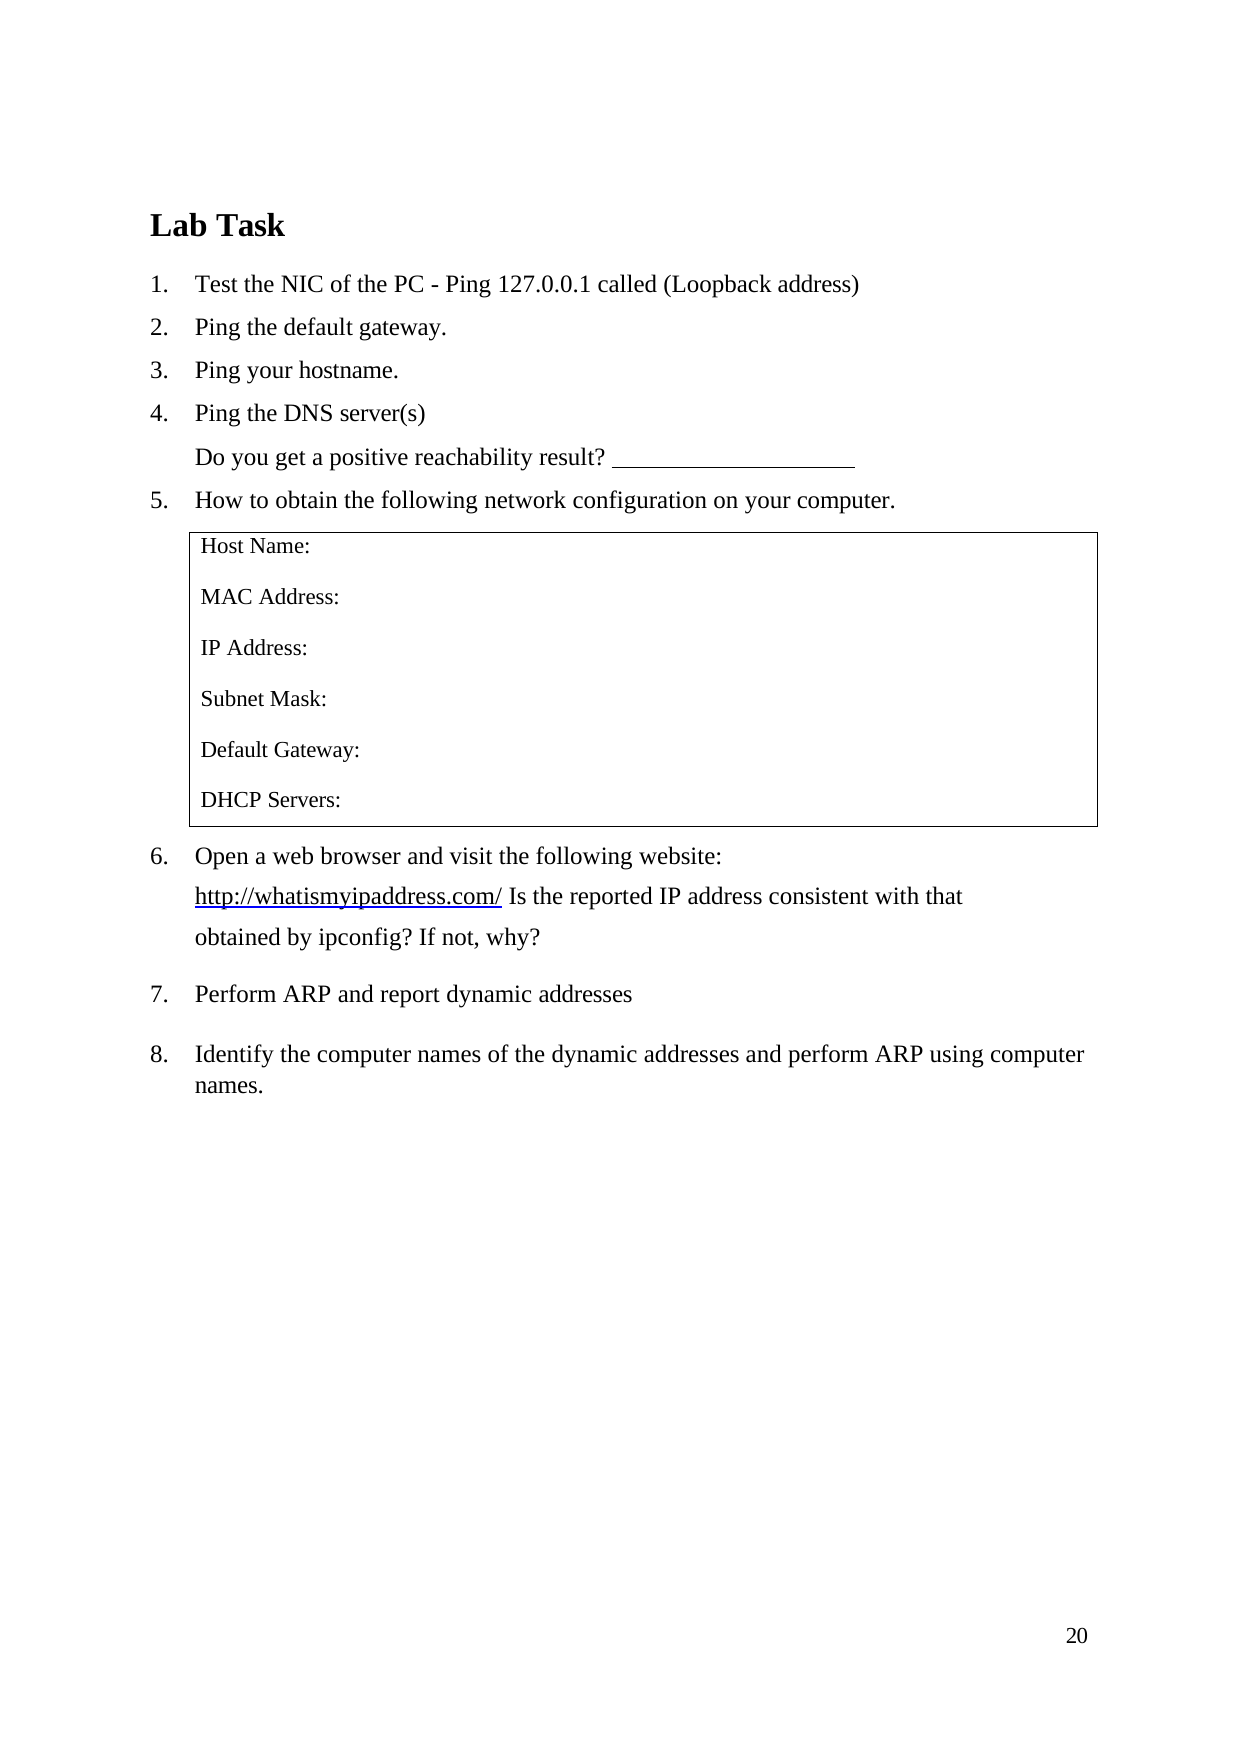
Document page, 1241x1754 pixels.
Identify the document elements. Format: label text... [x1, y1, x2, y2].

list Ping the DNS server(s) [150, 398, 1142, 427]
list Test the NIC of the PC - Ping 127.0.0.1 called (Loopback address) [150, 269, 1142, 298]
list Identify the computer names of the dynamic addresses and perform ARP using computer names. [150, 1039, 1090, 1099]
list How to obtain the following network configuration on your computer. [150, 485, 1142, 513]
list Ping the default gateway. [150, 312, 1142, 341]
list Ping your hostname. [150, 356, 1142, 384]
text Do you get a positive reachability result? [194, 442, 1142, 471]
text Lab Task [150, 206, 1142, 244]
list Open a web browser and visit the following website: http://whatismyipaddress.com/ Is the reported IP address consistent with that obtained by ipconfig? If not, why? [150, 532, 1035, 950]
list Perform ARP and report dynamic addresses [150, 979, 1142, 1008]
